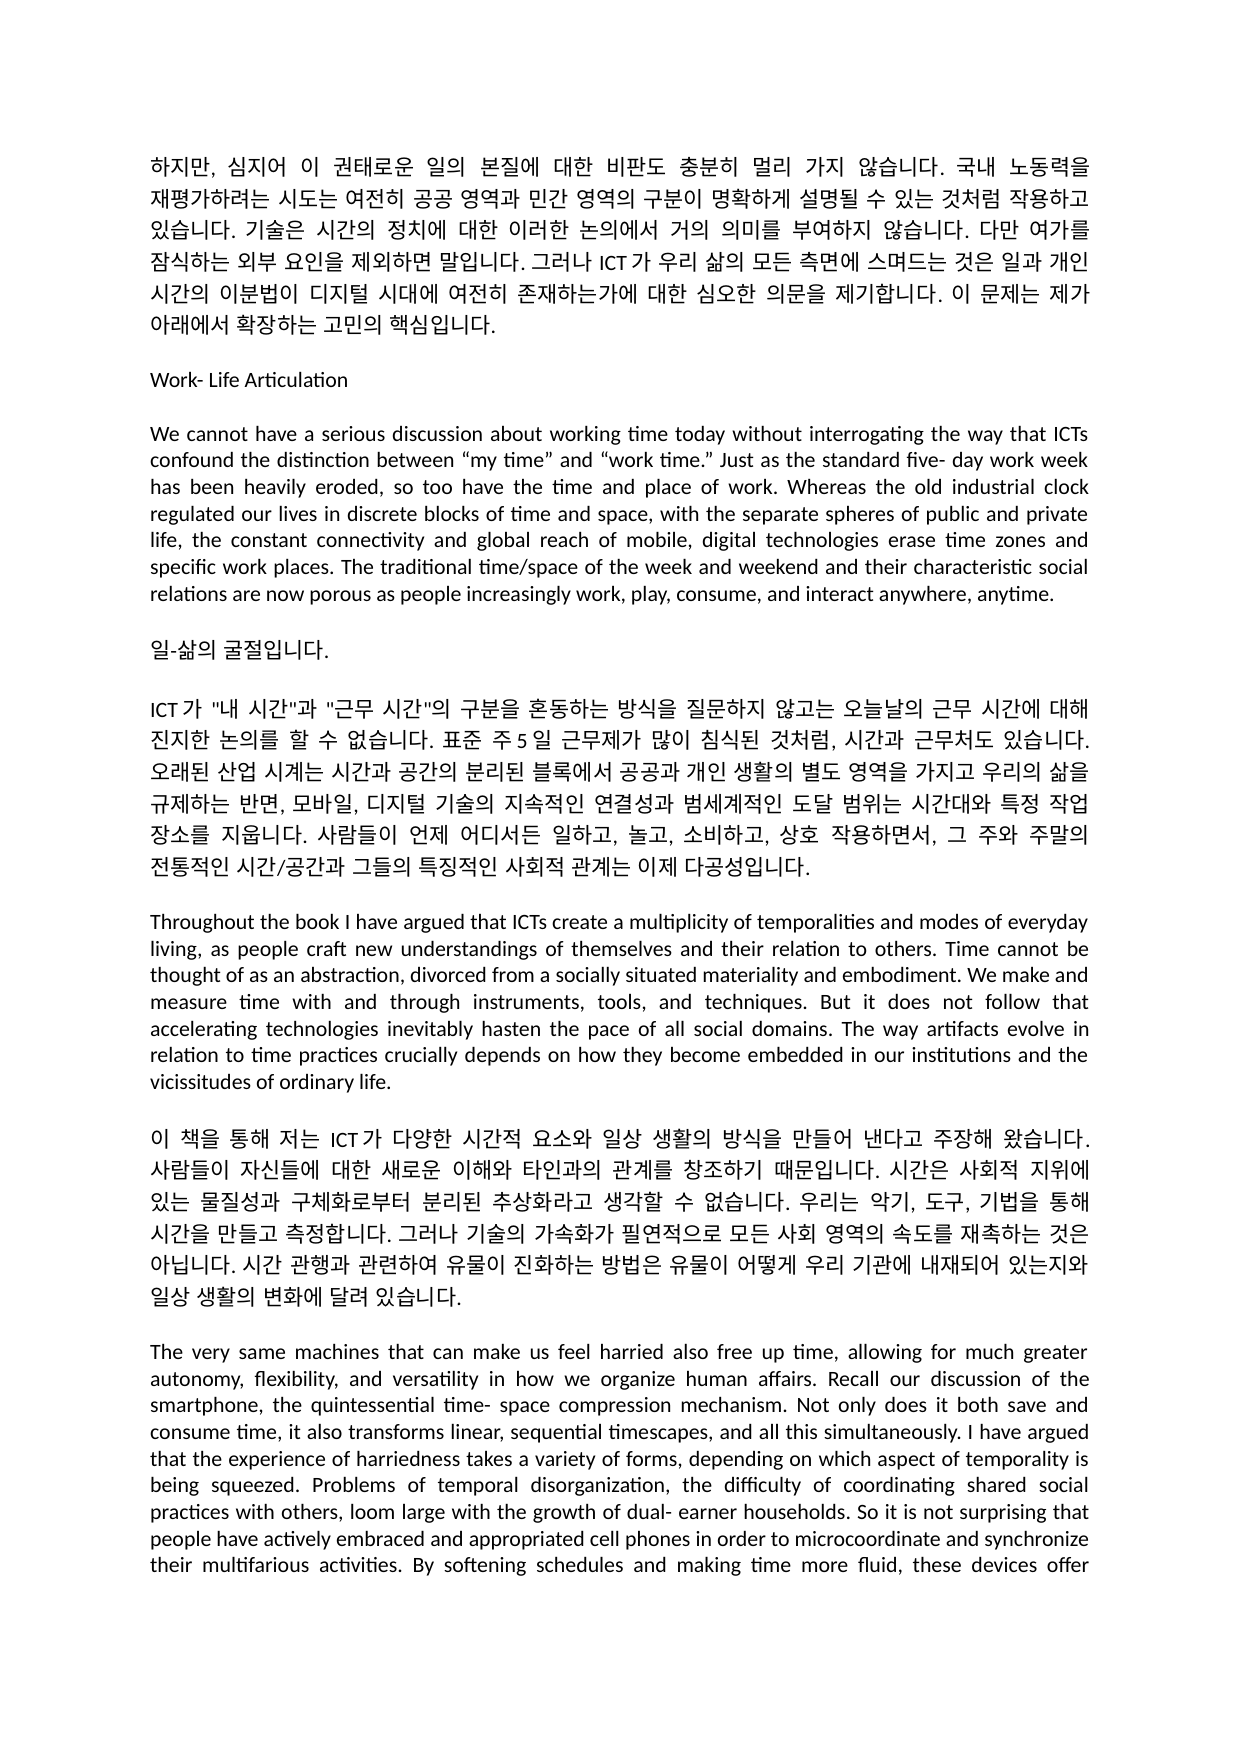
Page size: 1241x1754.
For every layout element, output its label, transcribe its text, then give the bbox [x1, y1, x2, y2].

text ICT가 "내 시간"과 "근무 시간"의 구분을 혼동하는 방식을 질문하지 않고는 오늘날의 근무 시간에 대해 진지한 논의를 할 수 없습니다. 표준 주5일 근무제가 많이 침식된 것처럼, 시간과 근무처도 있습니다. 오래된 산업 시계는 시간과 공간의 분리된 블록에서 공공과 개인 생활의 별도 영역을 가지고 우리의 삶을 규제하는 반면, 모바일, 디지털 기술의 지속적인 연결성과 범세계적인 도달 범위는 시간대와 특정 작업 장소를 지웁니다. 사람들이 언제 어디서든 일하고, 놀고, 소비하고, 상호 작용하면서, 그 주와 주말의 전통적인 시간/공간과 그들의 특징적인 사회적 관계는 이제 다공성입니다. [150, 692, 1090, 882]
text 이 책을 통해 저는 ICT가 다양한 시간적 요소와 일상 생활의 방식을 만들어 낸다고 주장해 왔습니다. 사람들이 자신들에 대한 새로운 이해와 타인과의 관계를 창조하기 때문입니다. 시간은 사회적 지위에 있는 물질성과 구체화로부터 분리된 추상화라고 생각할 수 없습니다. 우리는 악기, 도구, 기법을 통해 시간을 만들고 측정합니다. 그러나 기술의 가속화가 필연적으로 모든 사회 영역의 속도를 재촉하는 것은 아닙니다. 시간 관행과 관련하여 유물이 진화하는 방법은 유물이 어떻게 우리 기관에 내재되어 있는지와 일상 생활의 변화에 달려 있습니다. [150, 1122, 1090, 1312]
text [150, 1338, 1090, 1578]
text 하지만, 심지어 이 권태로운 일의 본질에 대한 비판도 충분히 멀리 가지 않습니다. 국내 노동력을 재평가하려는 시도는 여전히 공공 영역과 민간 영역의 구분이 명확하게 설명될 수 있는 것처럼 작용하고 있습니다. 기술은 시간의 정치에 대한 이러한 논의에서 거의 의미를 부여하지 않습니다. 다만 여가를 잠식하는 외부 요인을 제외하면 말입니다. 그러나 ICT가 우리 삶의 모든 측면에 스며드는 것은 일과 개인 시간의 이분법이 디지털 시대에 여전히 존재하는가에 대한 심오한 의문을 제기합니다. 이 문제는 제가 아래에서 확장하는 고민의 핵심입니다. [150, 150, 1090, 340]
text 일-삶의 굴절입니다. [150, 633, 1090, 665]
text Work- Life Articulation [150, 367, 1090, 393]
text We cannot have a serious discussion about working time today without interrogating the way that ICTs confound the distinction between “my time” and “work time.” Just as the standard five- day work week has been heavily eroded, so too have the time and place of work. Whereas the old industrial clock regulated our lives in discrete blocks of time and space, with the separate spheres of public and private life, the constant connectivity and global reach of mobile, digital technologies erase time zones and specific work places. The traditional time/space of the week and weekend and their characteristic social relations are now porous as people increasingly work, play, consume, and interact anywhere, anytime. [150, 420, 1090, 607]
text Throughout the book I have argued that ICTs create a multiplicity of temporalities and modes of everyday living, as people craft new understandings of themselves and their relation to others. Time cannot be thought of as an abstraction, divorced from a socially situated materiality and embodiment. We make and measure time with and through instruments, tools, and techniques. But it does not follow that accelerating technologies inevitably hasten the pace of all social domains. The way artifacts evolve in relation to time practices crucially depends on how they become embedded in our institutions and the vicissitudes of ordinary life. [150, 908, 1090, 1095]
